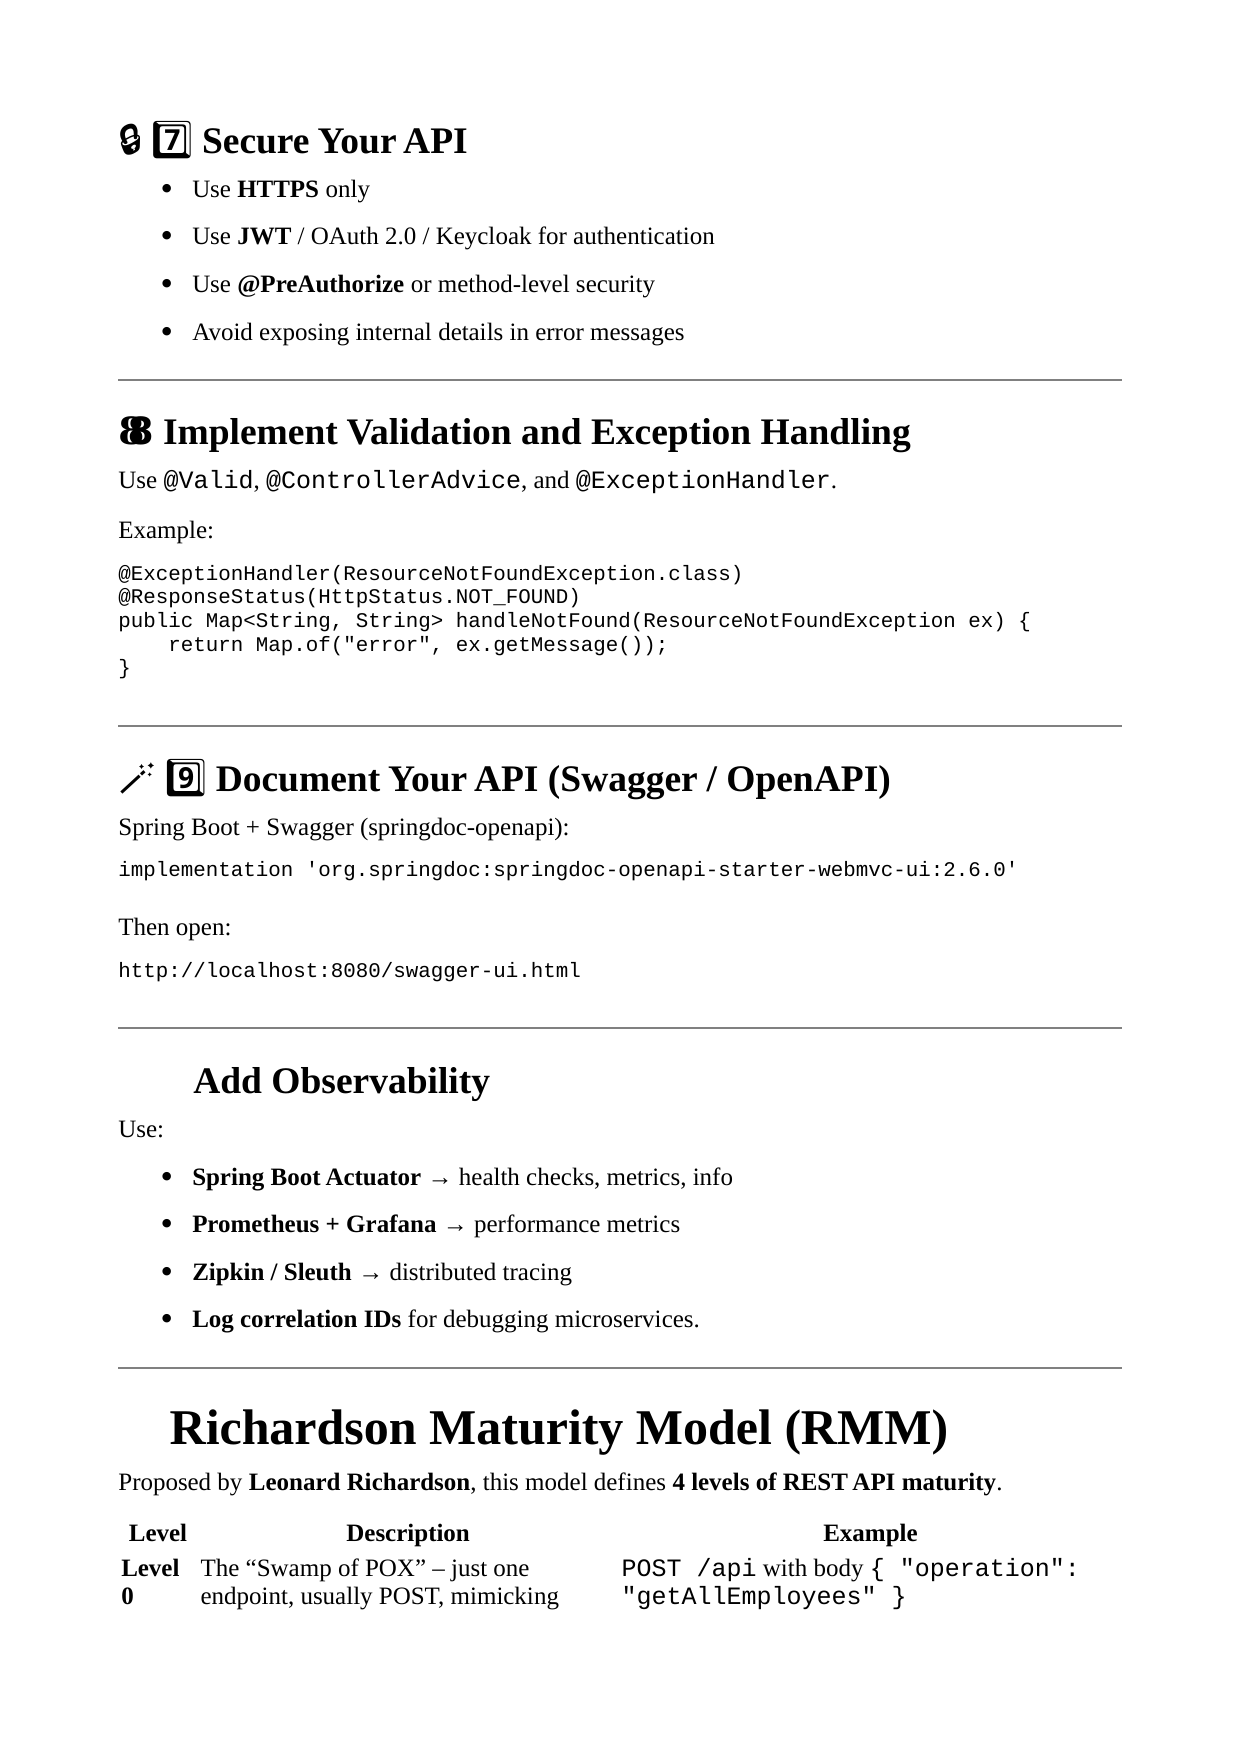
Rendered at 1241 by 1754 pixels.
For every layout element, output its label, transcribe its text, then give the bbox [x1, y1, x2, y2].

text } [118, 657, 1122, 681]
list Avoid exposing internal details in error messages [162, 317, 1122, 345]
text Use: [118, 1114, 1122, 1143]
text return Map.of("error", ex.getMessage()); [118, 634, 1122, 657]
list Log correlation IDs for debugging microservices. [162, 1304, 1122, 1333]
subtitle 🔒 7️⃣ Secure Your API [118, 118, 1122, 161]
list Use HTTPS only [162, 174, 1122, 202]
table_header Description [198, 1515, 618, 1550]
list Zipkin / Sleuth → distributed tracing [162, 1257, 1122, 1286]
list Use @PreAuthorize or method-level security [162, 269, 1122, 298]
table_header Example [619, 1515, 1122, 1550]
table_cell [198, 1550, 618, 1615]
text Then open: [118, 912, 1122, 941]
text Example: [118, 515, 1122, 544]
text @ResponseStatus(HttpStatus.NOT_FOUND) [118, 586, 1122, 610]
text public Map<String, String> handleNotFound(ResourceNotFoundException ex) { [118, 610, 1122, 634]
table_header Level [118, 1515, 197, 1550]
list Use JWT / OAuth 2.0 / Keycloak for authentication [162, 221, 1122, 250]
subtitle 🪄 9️⃣ Document Your API (Swagger / OpenAPI) [118, 756, 1122, 799]
text Spring Boot + Swagger (springdoc-openapi): [118, 812, 1122, 840]
subtitle 🌐 Richardson Maturity Model (RMM) [118, 1397, 1122, 1455]
list Spring Boot Actuator → health checks, metrics, info [162, 1162, 1122, 1190]
text Proposed by Leonard Richardson, this model defines 4 levels of REST API maturity. [118, 1467, 1122, 1496]
text Use @Valid, @ControllerAdvice, and @ExceptionHandler. [118, 465, 1122, 496]
text implementation 'org.springdoc:springdoc-openapi-starter-webmvc-ui:2.6.0' [118, 859, 1122, 883]
text @ExceptionHandler(ResourceNotFoundException.class) [118, 563, 1122, 586]
subtitle 🧠 8️⃣ Implement Validation and Exception Handling [118, 409, 1122, 453]
text http://localhost:8080/swagger-ui.html [118, 960, 1122, 983]
subtitle 🧰 🔟 Add Observability [118, 1058, 1122, 1102]
list Prometheus + Grafana → performance metrics [162, 1209, 1122, 1238]
table_cell Level 0 [118, 1550, 197, 1615]
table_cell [619, 1550, 1122, 1615]
